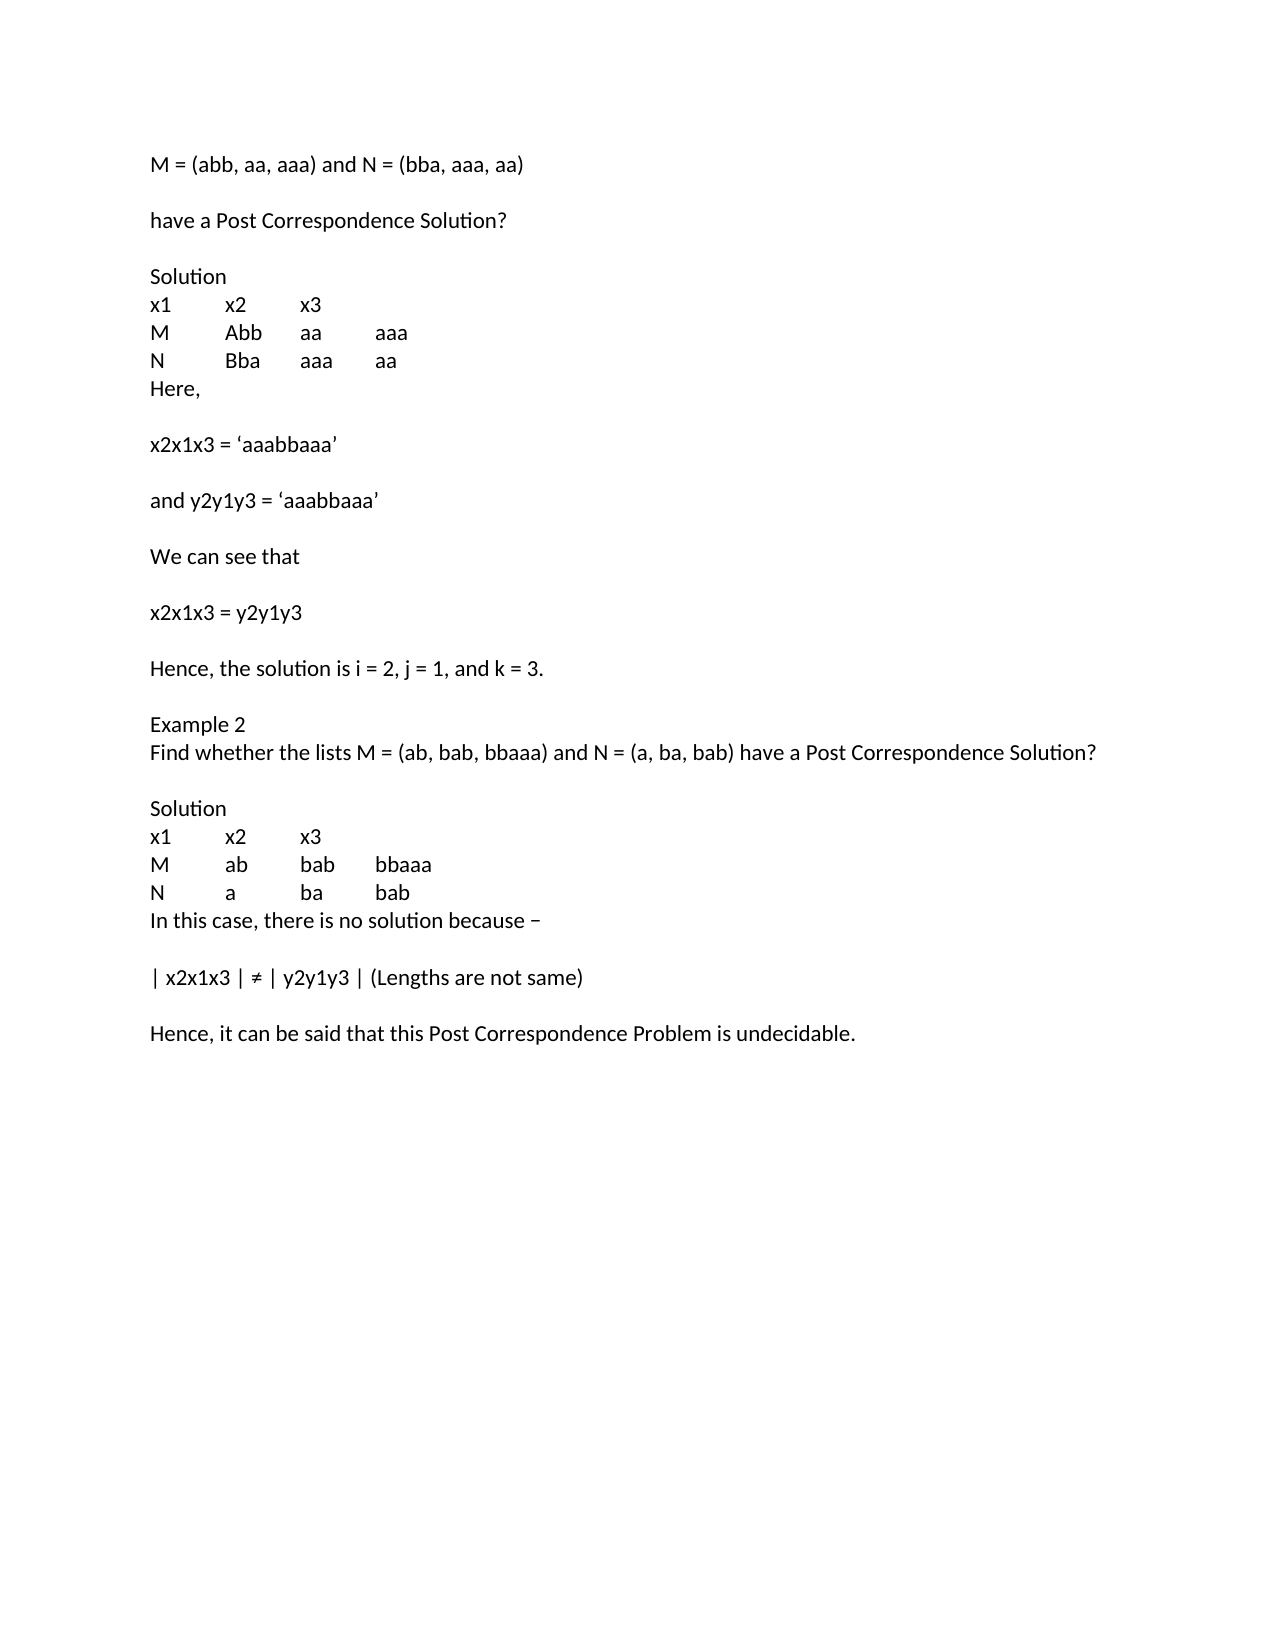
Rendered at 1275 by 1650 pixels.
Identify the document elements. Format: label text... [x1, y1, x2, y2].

text M ab bab bbaaa [150, 851, 1125, 878]
text M = (abb, aa, aaa) and N = (bba, aaa, aa) [150, 150, 1125, 178]
text N a ba bab [150, 878, 1125, 907]
text | x2x1x3 | ≠ | y2y1y3 | (Lengths are not same) [150, 963, 1125, 991]
text Solution [150, 794, 1125, 822]
text x1 x2 x3 [150, 822, 1125, 851]
text Hence, the solution is i = 2, j = 1, and k = 3. [150, 654, 1125, 682]
text In this case, there is no solution because − [150, 907, 1125, 934]
text x1 x2 x3 [150, 290, 1125, 318]
text M Abb aa aaa [150, 318, 1125, 346]
text Here, [150, 374, 1125, 402]
text Solution [150, 262, 1125, 290]
text N Bba aaa aa [150, 346, 1125, 374]
text Example 2 [150, 710, 1125, 738]
text We can see that [150, 542, 1125, 570]
text and y2y1y3 = ‘aaabbaaa’ [150, 486, 1125, 514]
text Find whether the lists M = (ab, bab, bbaaa) and N = (a, ba, bab) have a Post Correspondence Solution? [150, 738, 1125, 766]
text have a Post Correspondence Solution? [150, 206, 1125, 234]
text x2x1x3 = ‘aaabbaaa’ [150, 430, 1125, 458]
text Hence, it can be said that this Post Correspondence Problem is undecidable. [150, 1019, 1125, 1047]
text x2x1x3 = y2y1y3 [150, 598, 1125, 626]
